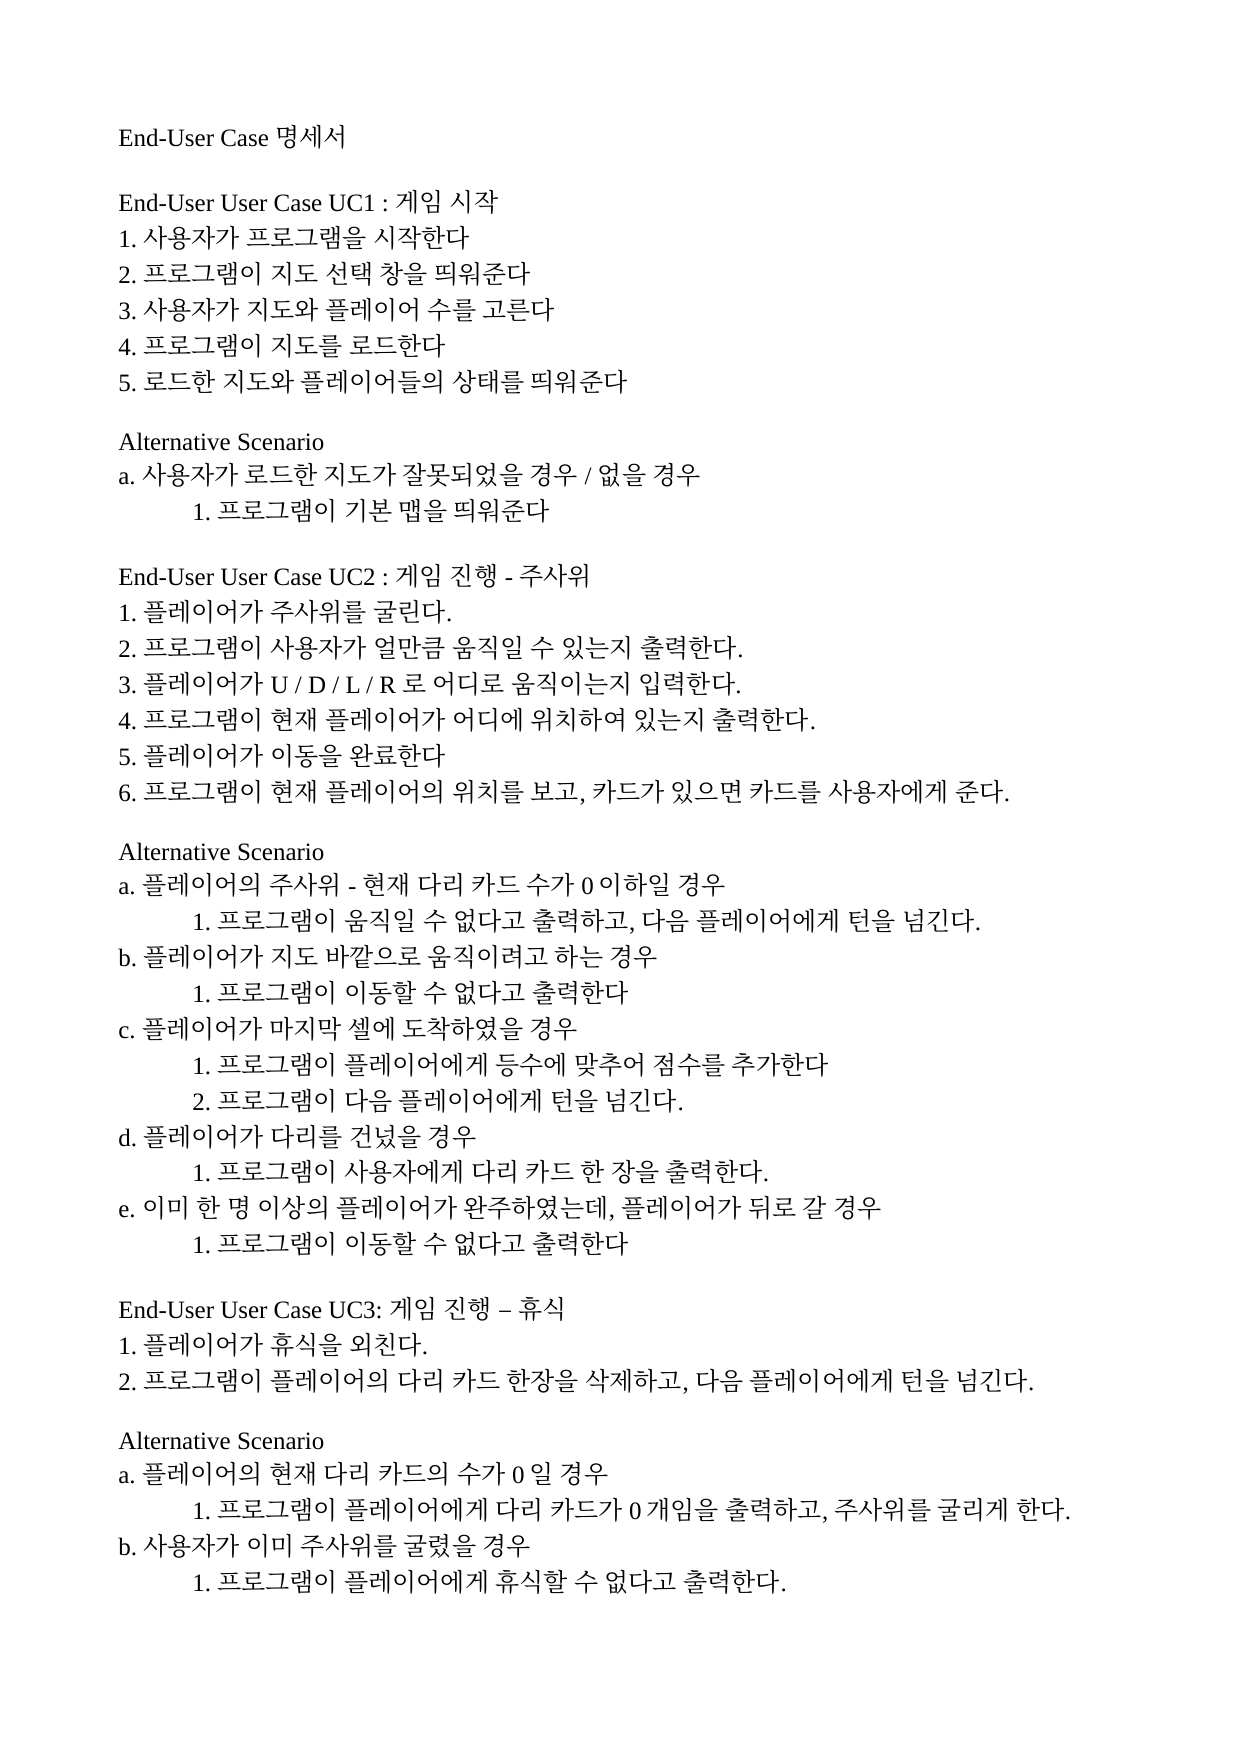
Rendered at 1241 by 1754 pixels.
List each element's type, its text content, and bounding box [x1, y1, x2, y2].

text 3. 플레이어가 U / D / L / R 로 어디로 움직이는지 입력한다. [118, 664, 1122, 700]
text 2. 프로그램이 사용자가 얼만큼 움직일 수 있는지 출력한다. [118, 628, 1122, 664]
text 5. 로드한 지도와 플레이어들의 상태를 띄워준다 [118, 362, 1122, 398]
text 6. 프로그램이 현재 플레이어의 위치를 보고, 카드가 있으면 카드를 사용자에게 준다. [118, 772, 1122, 808]
text End-User User Case UC3: 게임 진행 – 휴식 [118, 1290, 1122, 1326]
text 1. 프로그램이 기본 맵을 띄워준다 [118, 492, 1122, 528]
text b. 플레이어가 지도 바깥으로 움직이려고 하는 경우 [118, 937, 1122, 973]
text End-User User Case UC2 : 게임 진행 - 주사위 [118, 557, 1122, 592]
text 1. 프로그램이 플레이어에게 등수에 맞추어 점수를 추가한다 [118, 1045, 1122, 1081]
text 1. 프로그램이 플레이어에게 다리 카드가 0개임을 출력하고, 주사위를 굴리게 한다. [118, 1491, 1122, 1527]
text Alternative Scenario [118, 427, 1122, 456]
text 1. 프로그램이 플레이어에게 휴식할 수 없다고 출력한다. [118, 1563, 1122, 1599]
text 2. 프로그램이 다음 플레이어에게 턴을 넘긴다. [118, 1081, 1122, 1117]
text 1. 플레이어가 휴식을 외친다. [118, 1326, 1122, 1362]
text 1. 프로그램이 사용자에게 다리 카드 한 장을 출력한다. [118, 1153, 1122, 1189]
text End-User User Case UC1 : 게임 시작 [118, 183, 1122, 219]
text 3. 사용자가 지도와 플레이어 수를 고른다 [118, 291, 1122, 327]
text e. 이미 한 명 이상의 플레이어가 완주하였는데, 플레이어가 뒤로 갈 경우 [118, 1189, 1122, 1225]
text 4. 프로그램이 지도를 로드한다 [118, 327, 1122, 362]
text 1. 플레이어가 주사위를 굴린다. [118, 592, 1122, 628]
text c. 플레이어가 마지막 셀에 도착하였을 경우 [118, 1009, 1122, 1045]
text 1. 프로그램이 이동할 수 없다고 출력한다 [118, 973, 1122, 1009]
text 5. 플레이어가 이동을 완료한다 [118, 736, 1122, 772]
text 1. 프로그램이 움직일 수 없다고 출력하고, 다음 플레이어에게 턴을 넘긴다. [118, 902, 1122, 937]
text a. 사용자가 로드한 지도가 잘못되었을 경우 / 없을 경우 [118, 456, 1122, 492]
text a. 플레이어의 주사위 - 현재 다리 카드 수가 0이하일 경우 [118, 866, 1122, 902]
text a. 플레이어의 현재 다리 카드의 수가 0일 경우 [118, 1455, 1122, 1491]
text b. 사용자가 이미 주사위를 굴렸을 경우 [118, 1527, 1122, 1563]
text 2. 프로그램이 지도 선택 창을 띄워준다 [118, 255, 1122, 291]
text 2. 프로그램이 플레이어의 다리 카드 한장을 삭제하고, 다음 플레이어에게 턴을 넘긴다. [118, 1362, 1122, 1397]
text 1. 사용자가 프로그램을 시작한다 [118, 219, 1122, 255]
text d. 플레이어가 다리를 건넜을 경우 [118, 1117, 1122, 1153]
text End-User Case 명세서 [118, 118, 1122, 154]
text Alternative Scenario [118, 1426, 1122, 1455]
text 4. 프로그램이 현재 플레이어가 어디에 위치하여 있는지 출력한다. [118, 700, 1122, 736]
text 1. 프로그램이 이동할 수 없다고 출력한다 [118, 1225, 1122, 1261]
text Alternative Scenario [118, 837, 1122, 866]
